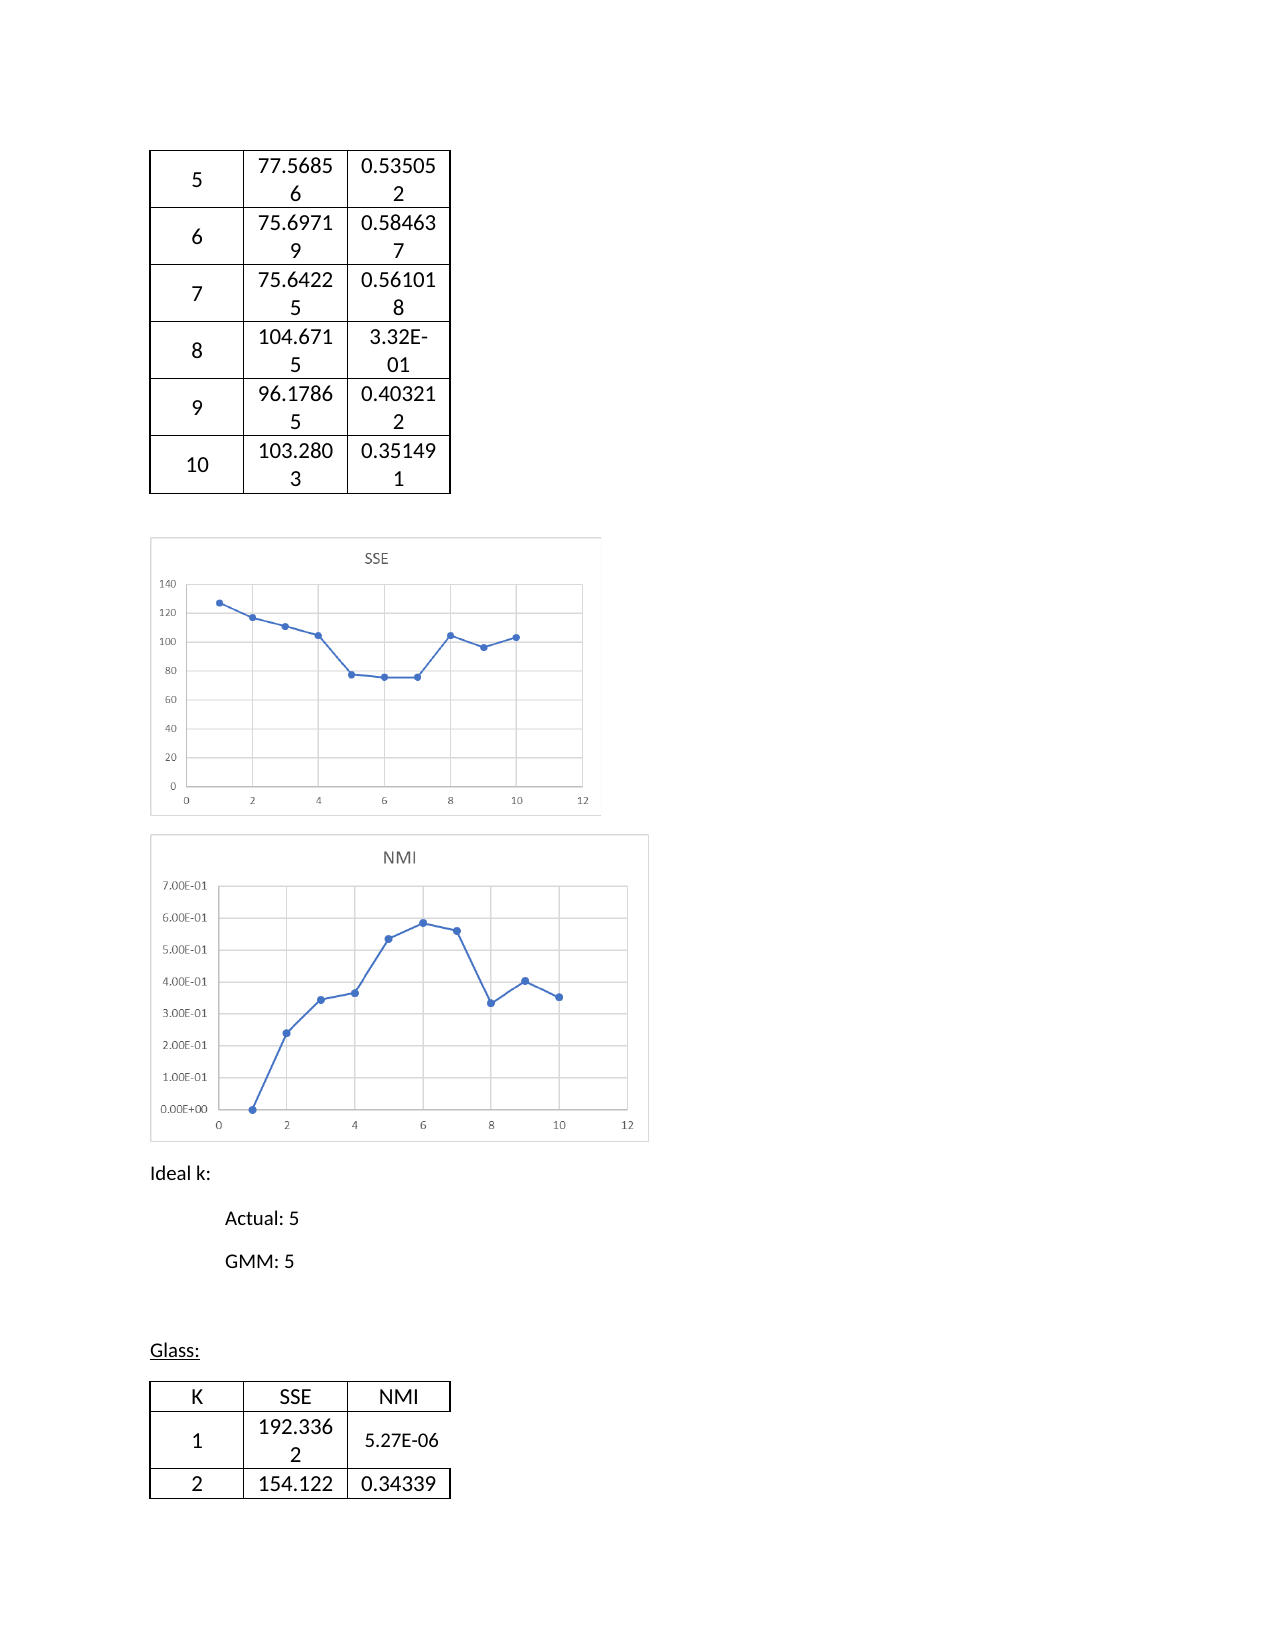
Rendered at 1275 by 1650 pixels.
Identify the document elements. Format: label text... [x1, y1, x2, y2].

table_cell 6 [151, 208, 243, 264]
table_cell 5.27E-06 [348, 1412, 450, 1468]
table_cell 5 [151, 151, 243, 207]
table_cell 0.403212 [348, 379, 449, 435]
table_cell 0.535052 [348, 151, 449, 207]
table_cell 0.584637 [348, 208, 449, 264]
picture [150, 537, 602, 816]
picture [150, 834, 649, 1142]
table_cell 1 [151, 1412, 243, 1468]
table_cell 0.561018 [348, 265, 449, 321]
table_cell 75.64225 [244, 265, 347, 321]
table_cell 96.17865 [244, 379, 347, 435]
table_cell 77.56856 [244, 151, 347, 207]
table_cell 103.2803 [244, 436, 347, 492]
table_cell 0.351491 [348, 436, 449, 492]
text Ideal k: [150, 1161, 1125, 1186]
table_cell 7 [151, 265, 243, 321]
text Glass: [150, 1337, 1125, 1362]
table_cell 9 [151, 379, 243, 435]
table_cell 0.343393 [348, 1469, 449, 1498]
text Actual: 5 [225, 1205, 1125, 1230]
text GMM: 5 [225, 1249, 1125, 1274]
table_header K [151, 1382, 243, 1411]
table_cell 2 [151, 1469, 243, 1498]
table_cell 75.69719 [244, 208, 347, 264]
table_cell 104.6715 [244, 322, 347, 378]
table_cell 192.3362 [244, 1412, 347, 1468]
table_cell 10 [151, 436, 243, 492]
table_cell 8 [151, 322, 243, 378]
table_cell 154.1224 [244, 1469, 347, 1498]
table_header NMI [348, 1382, 449, 1411]
table_cell 3.32E-01 [348, 322, 449, 378]
table_header SSE [244, 1382, 347, 1411]
